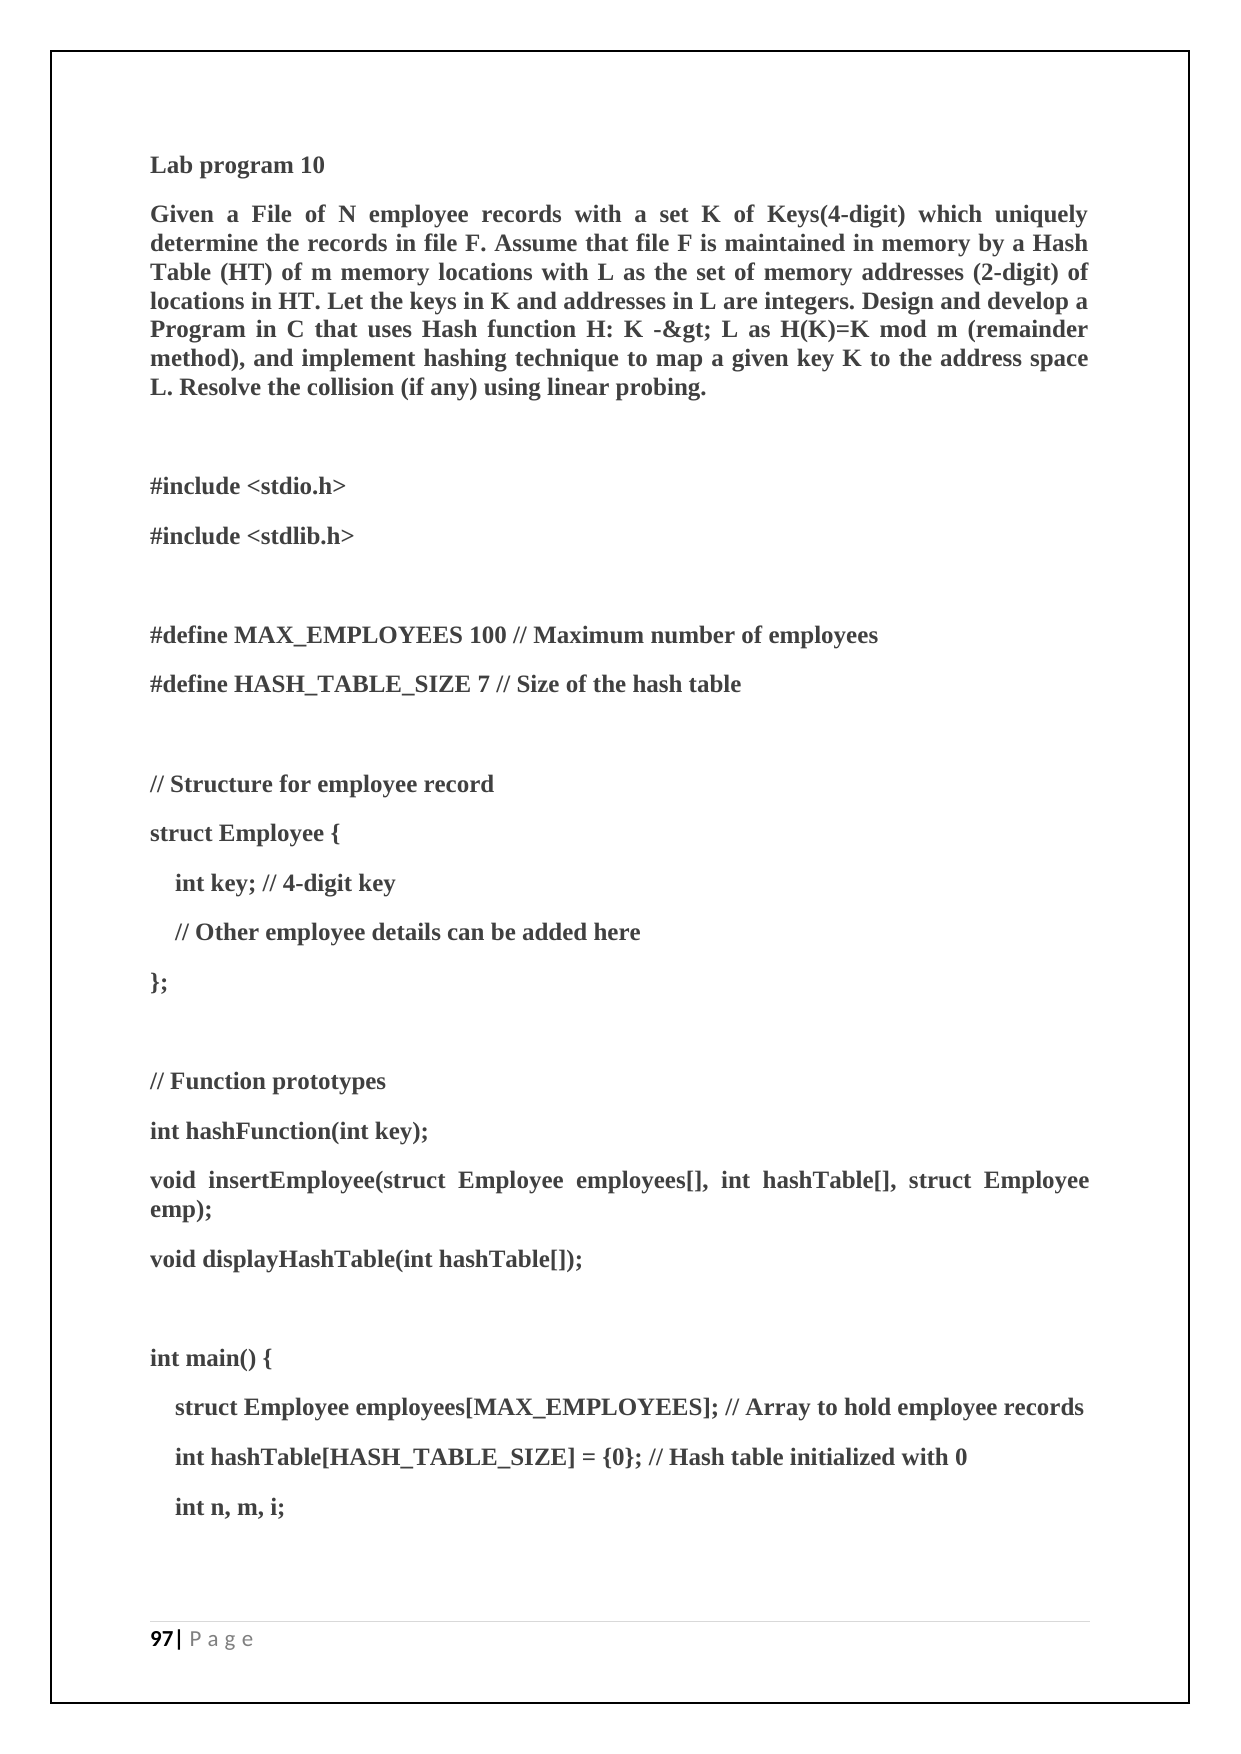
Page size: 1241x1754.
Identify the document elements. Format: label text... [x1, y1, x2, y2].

text Given a File of N employee records with a set K of Keys(4-digit) which uniquely determine the records in file F. Assume that file F is maintained in memory by a Hash Table (HT) of m memory locations with L as the set of memory addresses (2-digit) of locations in HT. Let the keys in K and addresses in L are integers. Design and develop a Program in C that uses Hash function H: K -&gt; L as H(K)=K mod m (remainder method), and implement hashing technique to map a given key K to the address space L. Resolve the collision (if any) using linear probing. [150, 199, 1090, 401]
text void insertEmployee(struct Employee employees[], int hashTable[], struct Employee emp); [150, 1165, 1090, 1223]
text #define HASH_TABLE_SIZE 7 // Size of the hash table [150, 669, 1090, 698]
text struct Employee { [150, 818, 1090, 847]
text // Other employee details can be added here [150, 917, 1090, 946]
text void displayHashTable(int hashTable[]); [150, 1244, 1090, 1272]
text int n, m, i; [150, 1492, 1090, 1520]
text int hashFunction(int key); [150, 1116, 1090, 1144]
text #define MAX_EMPLOYEES 100 // Maximum number of employees [150, 620, 1090, 649]
text }; [150, 967, 1090, 996]
text struct Employee employees[MAX_EMPLOYEES]; // Array to hold employee records [150, 1392, 1090, 1421]
text Lab program 10 [150, 150, 1090, 179]
text #include <stdlib.h> [150, 521, 1090, 549]
text int hashTable[HASH_TABLE_SIZE] = {0}; // Hash table initialized with 0 [150, 1442, 1090, 1471]
text #include <stdio.h> [150, 471, 1090, 500]
text // Structure for employee record [150, 769, 1090, 797]
text int main() { [150, 1343, 1090, 1372]
text // Function prototypes [150, 1066, 1090, 1095]
text int key; // 4-digit key [150, 868, 1090, 897]
